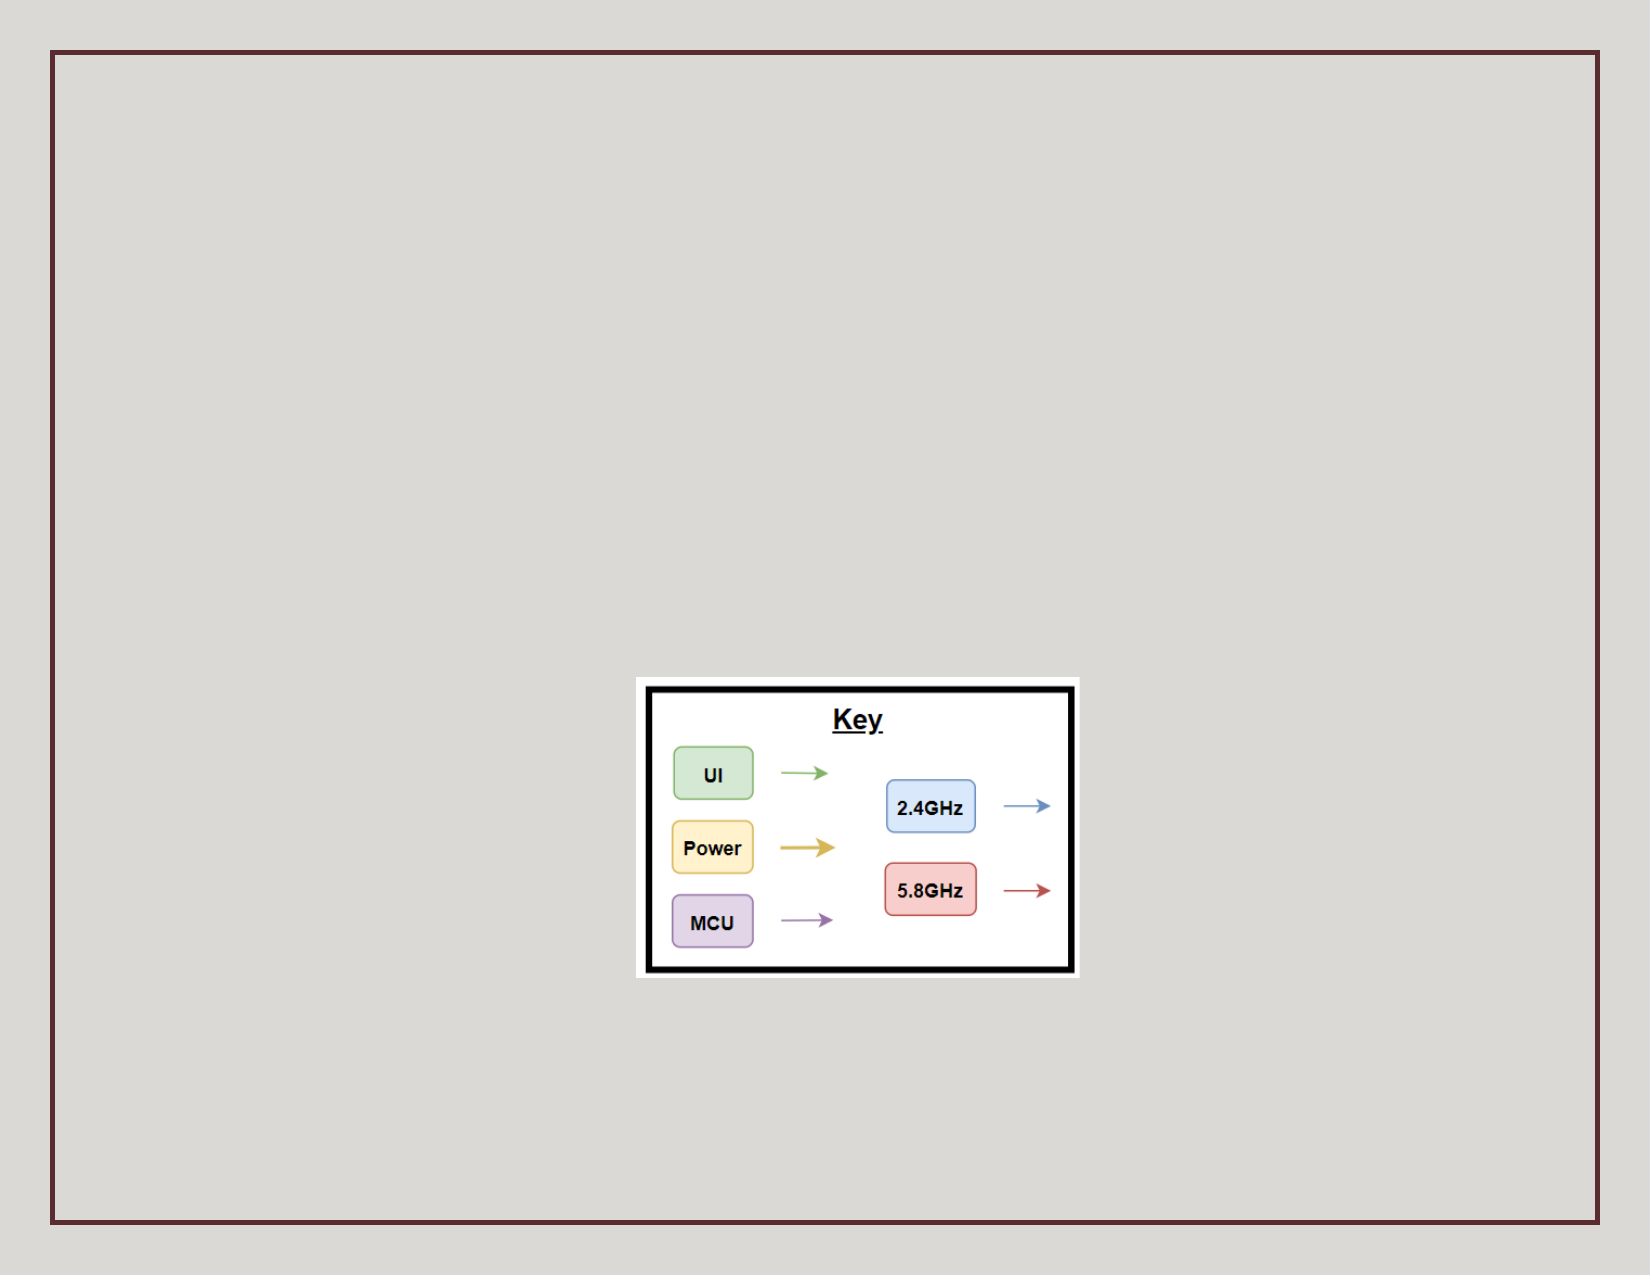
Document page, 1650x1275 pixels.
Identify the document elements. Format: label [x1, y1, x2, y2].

picture [636, 677, 1080, 978]
